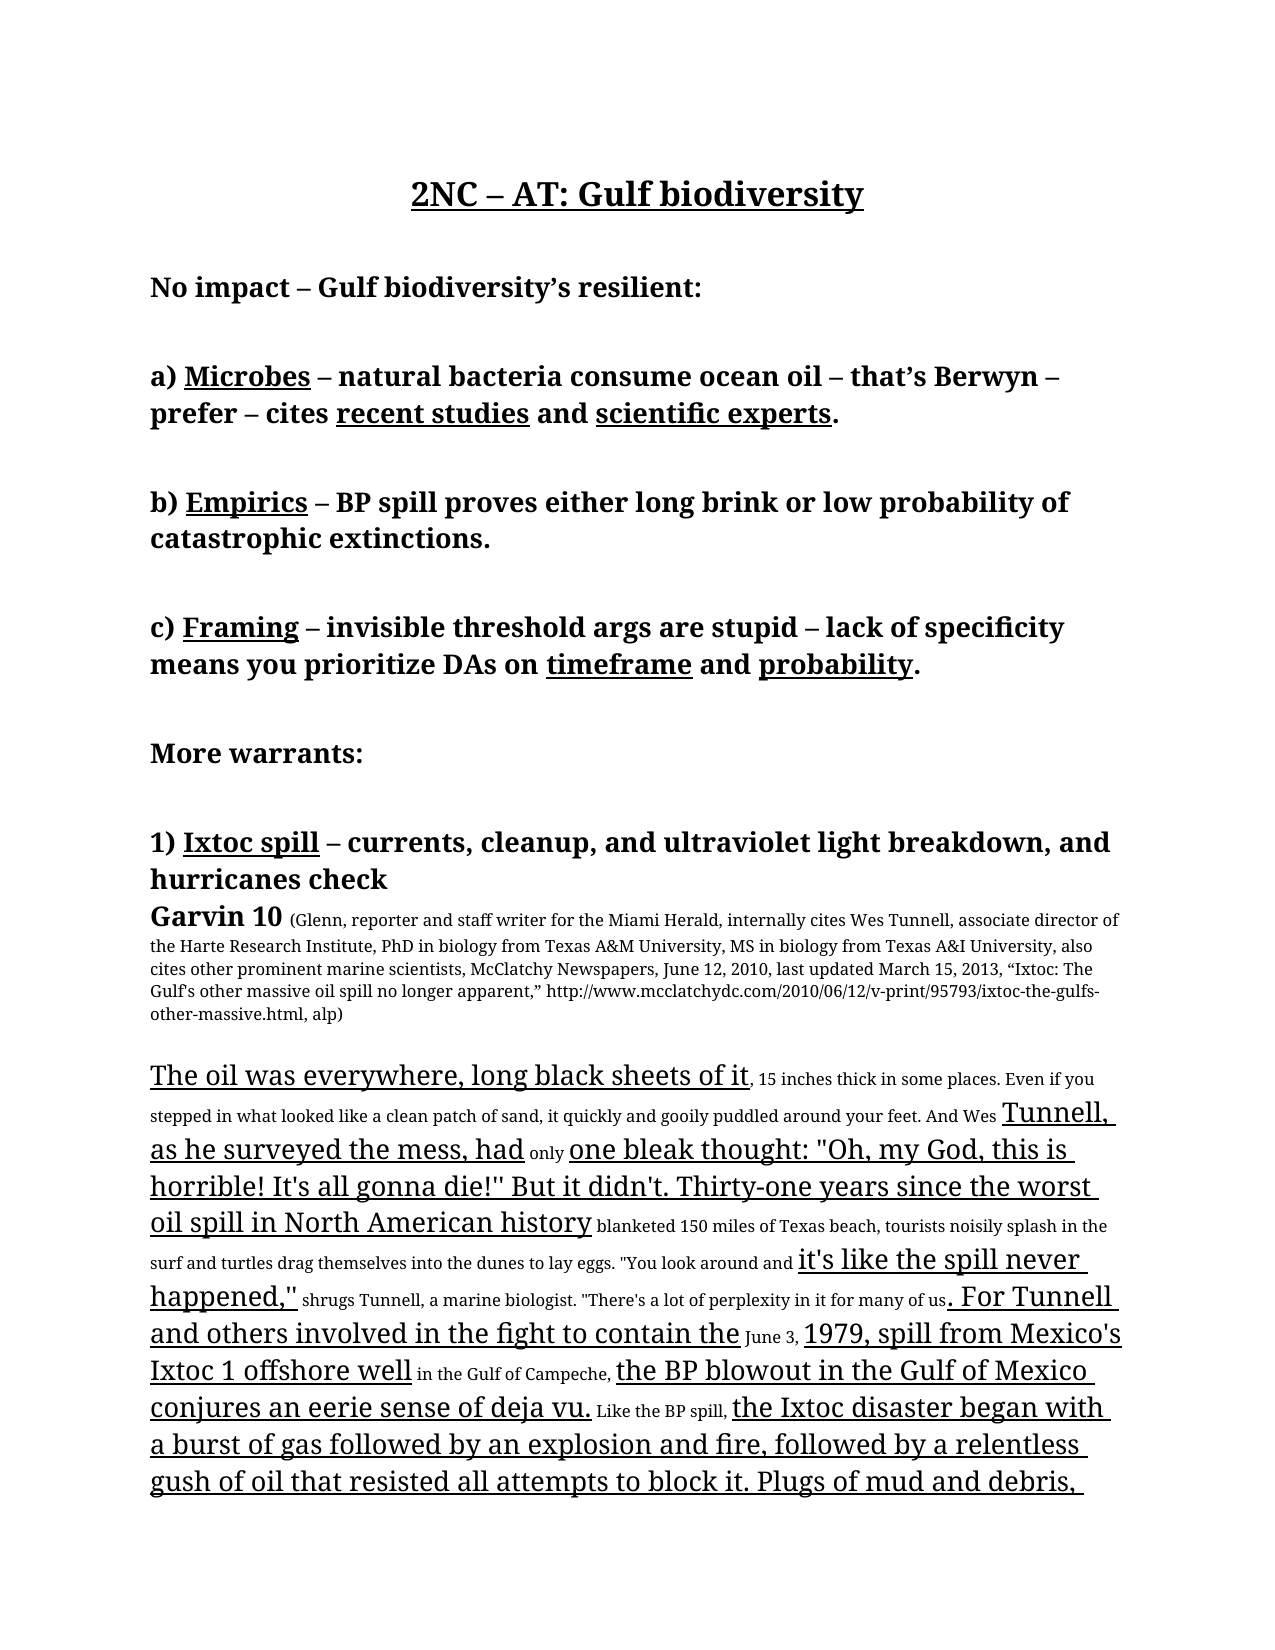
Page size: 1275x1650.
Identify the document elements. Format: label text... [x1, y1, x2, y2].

subtitle a) Microbes – natural bacteria consume ocean oil – that’s Berwyn – prefer – cites recent studies and scientific experts. [150, 357, 1125, 431]
subtitle c) Framing – invisible threshold args are stupid – lack of specificity means you prioritize DAs on timeframe and probability. [150, 609, 1125, 683]
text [150, 1056, 1125, 1499]
subtitle 1) Ixtoc spill – currents, cleanup, and ultraviolet light breakdown, and hurricanes check [150, 824, 1125, 897]
subtitle No impact – Gulf biodiversity’s resilient: [150, 268, 1125, 305]
subtitle More warrants: [150, 735, 1125, 772]
subtitle 2NC – AT: Gulf biodiversity [150, 171, 1125, 216]
subtitle b) Empirics – BP spill proves either long brink or low probability of catastrophic extinctions. [150, 483, 1125, 557]
text Garvin 10 (Glenn, reporter and staff writer for the Miami Herald, internally cites Wes Tunnell, associate director of the Harte Research Institute, PhD in biology from Texas A&M University, MS in biology from Texas A&I University, also cites other prominent marine scientists, McClatchy Newspapers, June 12, 2010, last updated March 15, 2013, “Ixtoc: The Gulf's other massive oil spill no longer apparent,” http://www.mcclatchydc.com/2010/06/12/v-print/95793/ixtoc-the-gulfs-other-massive.html, alp) [150, 897, 1125, 1025]
